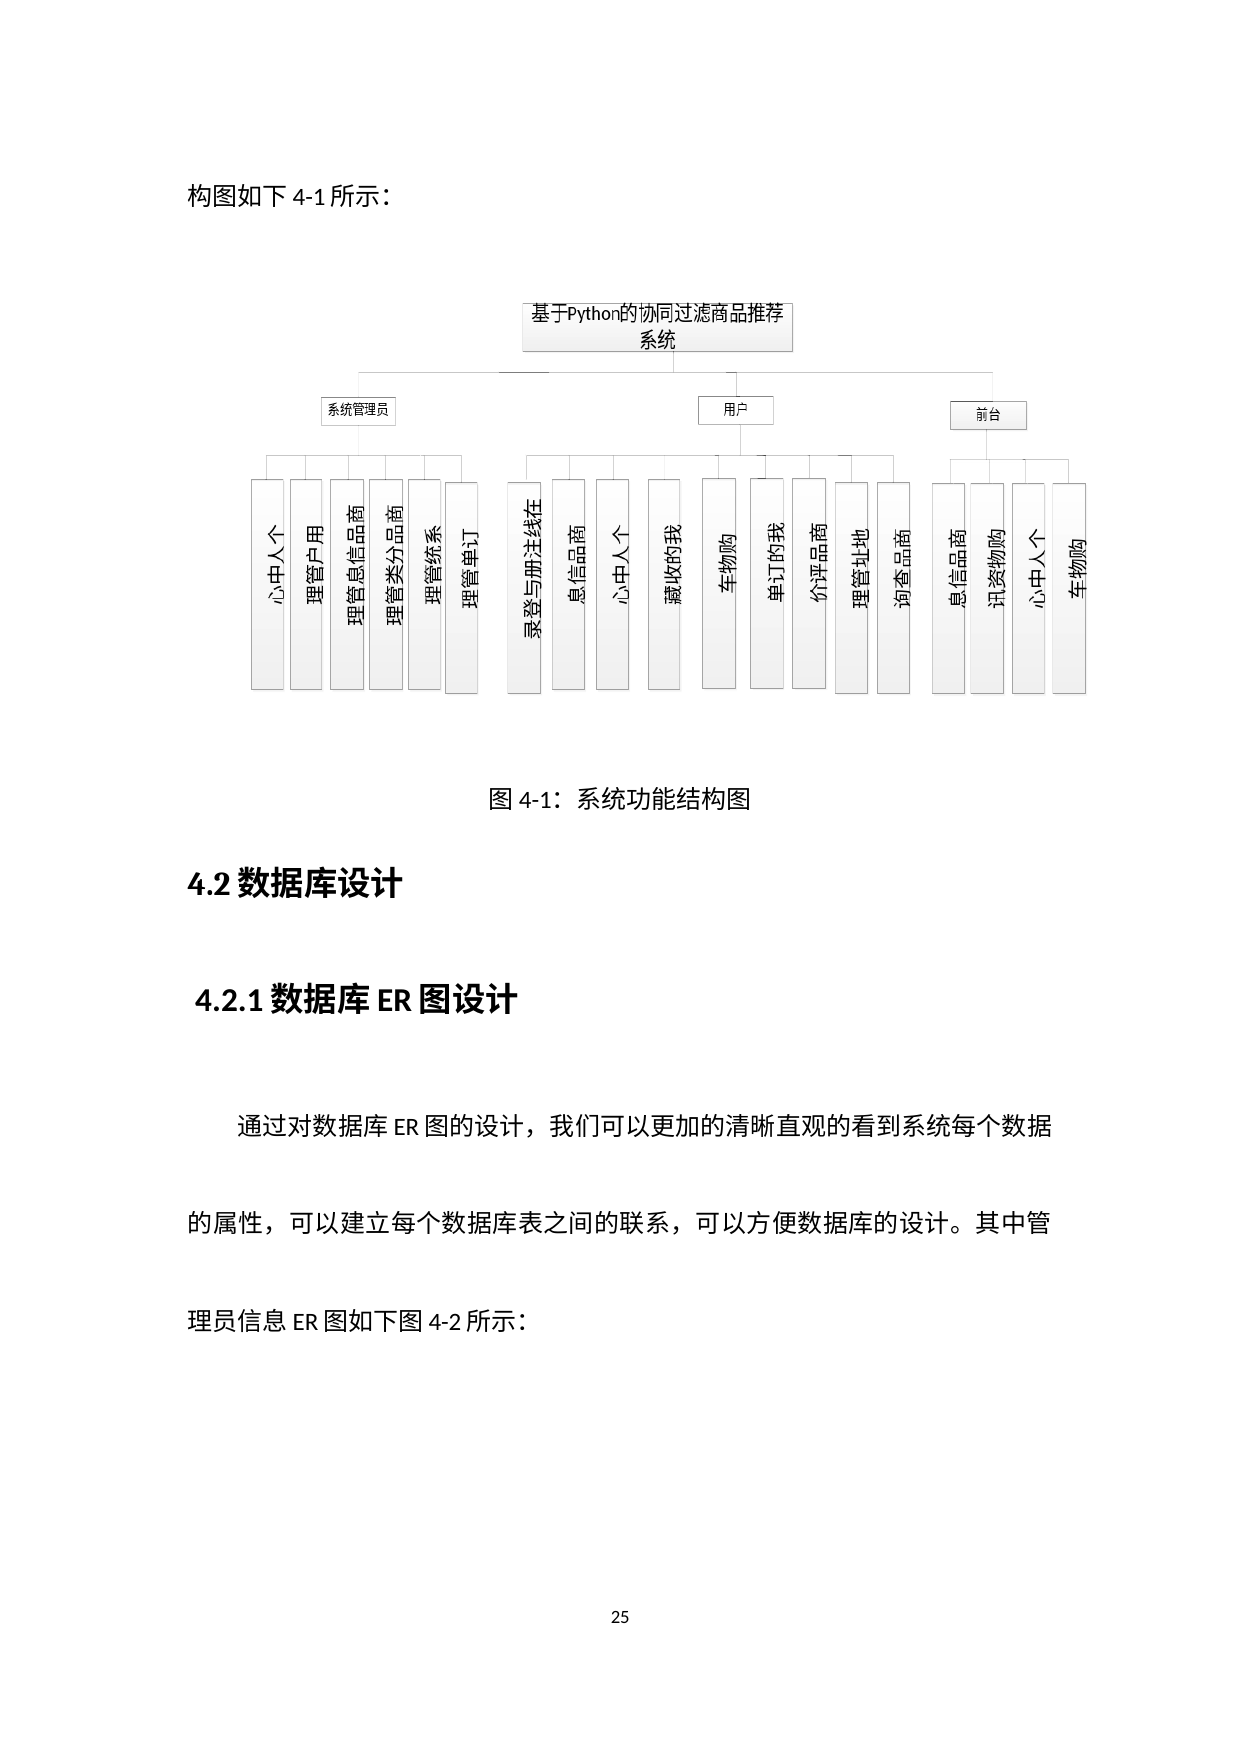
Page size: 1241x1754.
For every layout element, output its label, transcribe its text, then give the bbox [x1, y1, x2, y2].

text 图4-1：系统功能结构图 [187, 245, 1053, 830]
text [187, 162, 1053, 227]
text 4.2数据库设计 [187, 848, 1053, 913]
subtitle 4.2.1数据库ER图设计 [187, 964, 1053, 1029]
text 通过对数据库ER图的设计，我们可以更加的清晰直观的看到系统每个数据的属性，可以建立每个数据库表之间的联系，可以方便数据库的设计。其中管理员信息ER图如下图4-2所示： [187, 1092, 1053, 1352]
